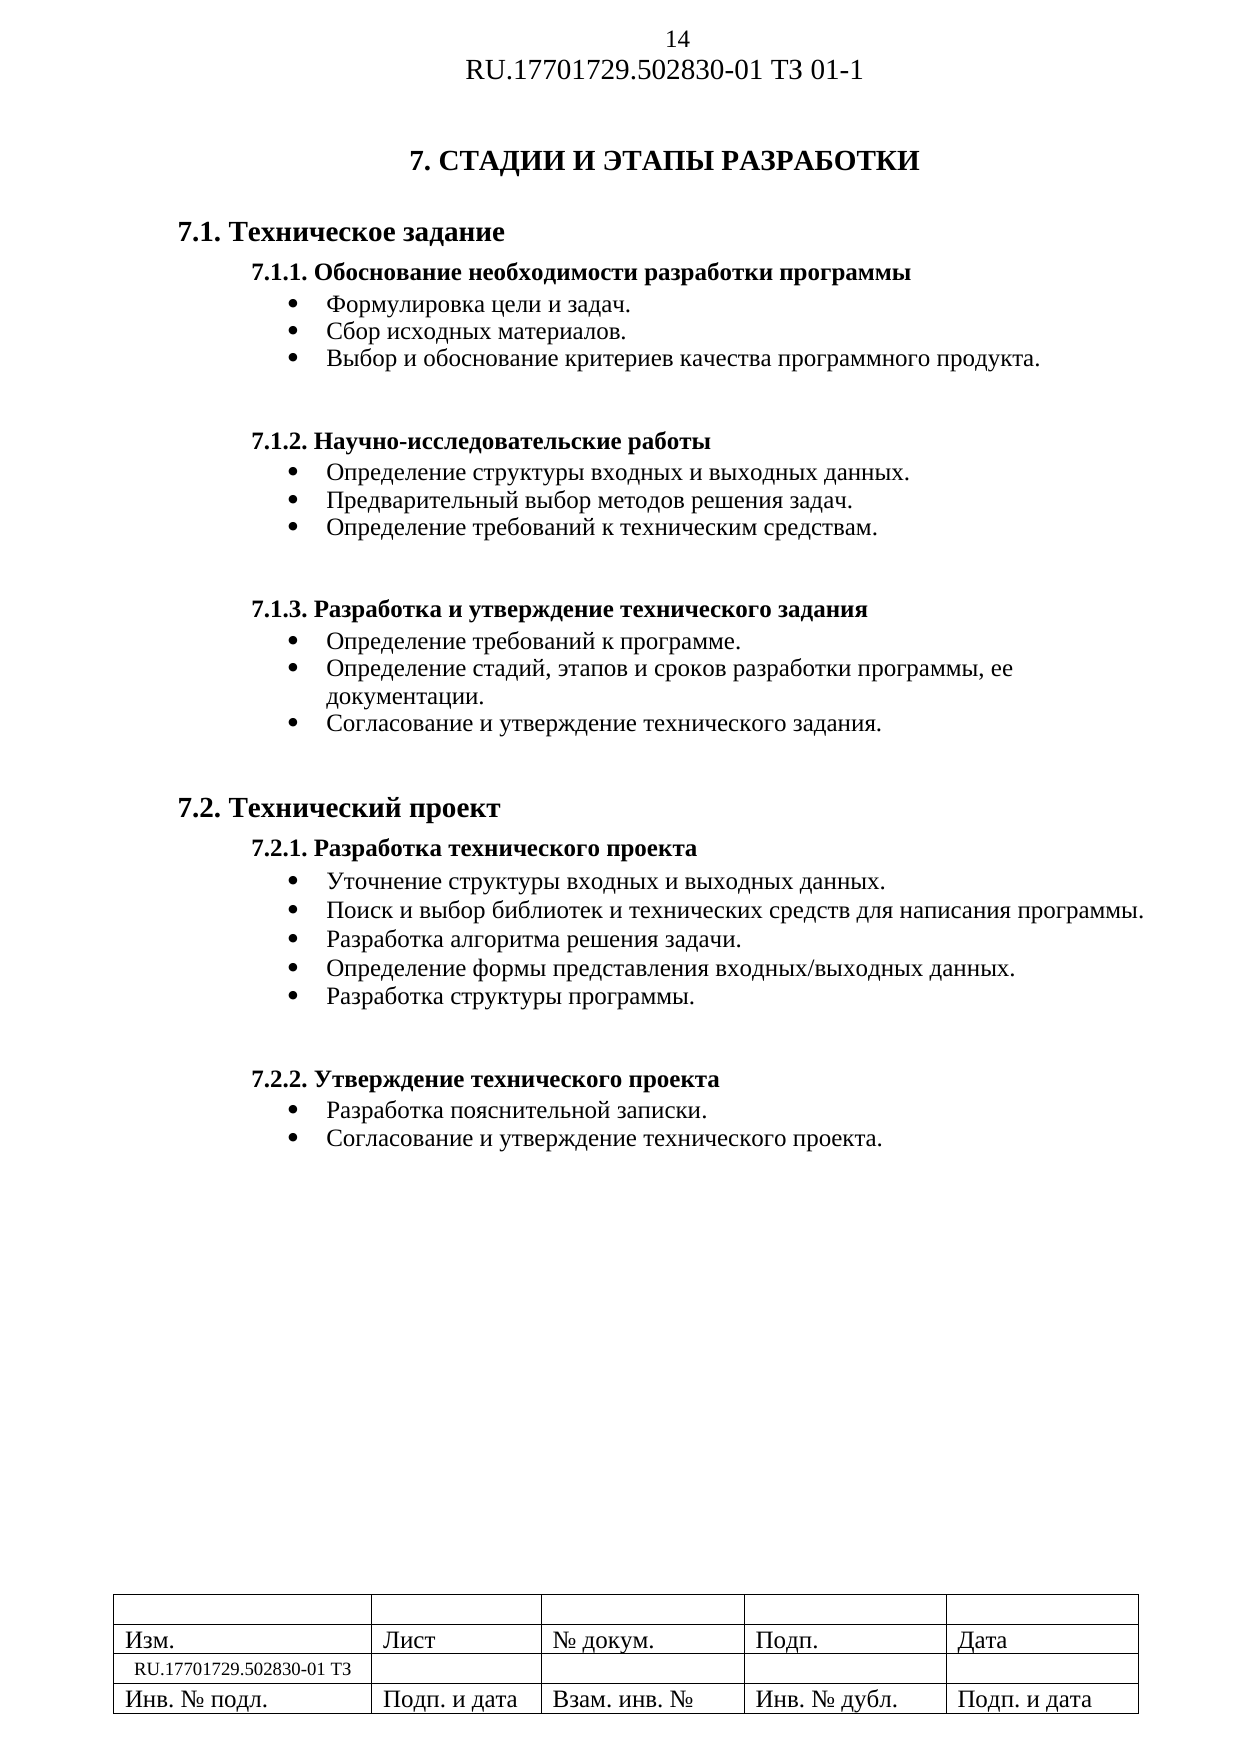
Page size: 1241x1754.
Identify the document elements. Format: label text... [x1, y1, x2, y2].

list Формулировка цели и задач. [288, 290, 1152, 318]
list Разработка алгоритма решения задачи. [288, 924, 1152, 953]
list Поиск и выбор библиотек и технических средств для написания программы. [288, 895, 1152, 924]
subtitle 7.2.2. Утверждение технического проекта [177, 1064, 1152, 1093]
subtitle 7.1. Техническое задание [177, 214, 1152, 248]
subtitle 7.1.1. Обоснование необходимости разработки программы [177, 257, 1152, 286]
list Разработка пояснительной записки. [288, 1097, 1152, 1124]
list Определение формы представления входных/выходных данных. [288, 953, 1152, 981]
subtitle 7.1.2. Научно-исследовательские работы [177, 426, 1152, 455]
list Согласование и утверждение технического проекта. [288, 1124, 1152, 1152]
subtitle 7.2.1. Разработка технического проекта [177, 833, 1152, 862]
list Выбор и обоснование критериев качества программного продукта. [288, 345, 1152, 372]
list Предварительный выбор методов решения задач. [288, 486, 1152, 513]
list Определение структуры входных и выходных данных. [288, 459, 1152, 486]
list Определение стадий, этапов и сроков разработки программы, ее документации. [288, 655, 1152, 709]
list Уточнение структуры входных и выходных данных. [288, 866, 1152, 895]
subtitle 7.1.3. Разработка и утверждение технического задания [177, 594, 1152, 623]
subtitle 7. СТАДИИ И ЭТАПЫ РАЗРАБОТКИ [177, 143, 1152, 177]
list Согласование и утверждение технического задания. [288, 709, 1152, 737]
list Сбор исходных материалов. [288, 318, 1152, 345]
list Определение требований к программе. [288, 628, 1152, 655]
list Разработка структуры программы. [288, 981, 1152, 1010]
subtitle 7.2. Технический проект [177, 791, 1152, 824]
list Определение требований к техническим средствам. [288, 513, 1152, 541]
